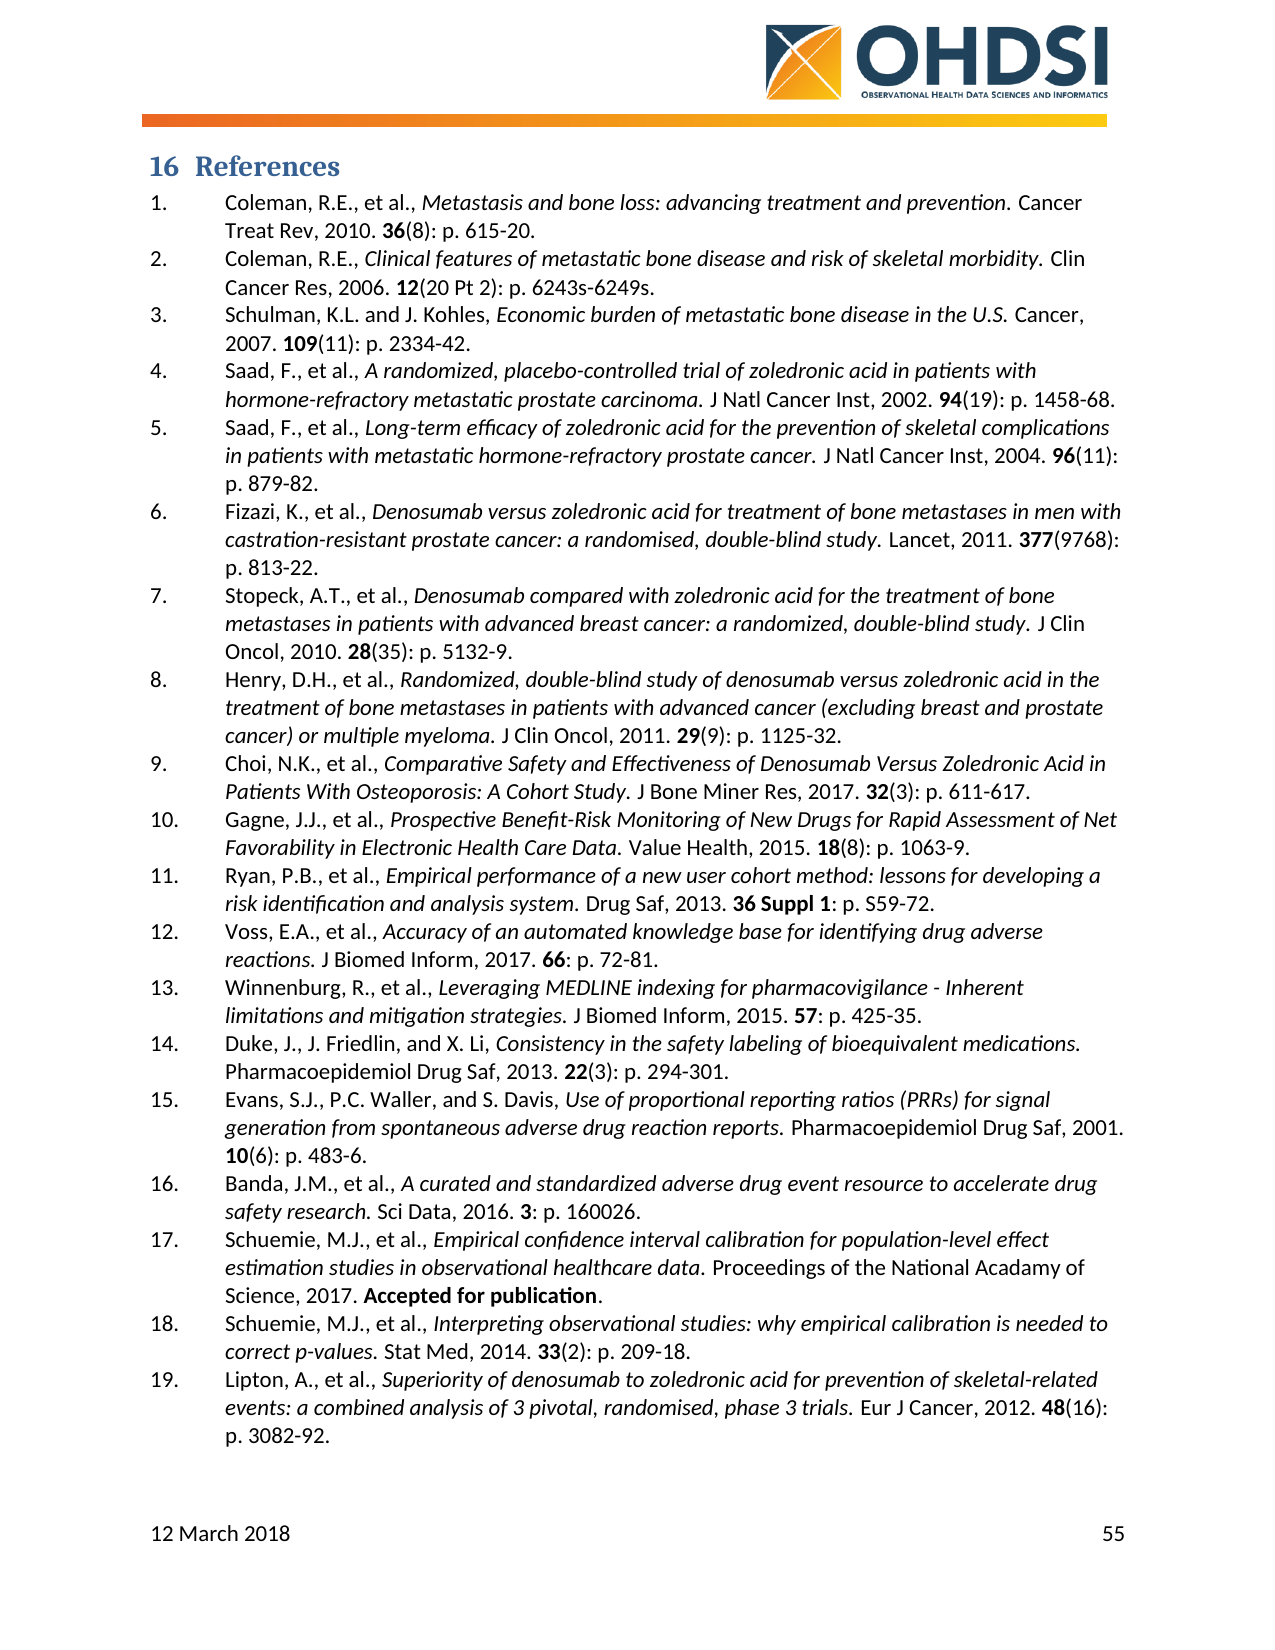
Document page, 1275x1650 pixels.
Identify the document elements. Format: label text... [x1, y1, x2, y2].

text 7. Stopeck, A.T., et al., Denosumab compared with zoledronic acid for the treatment of bone metastases in patients with advanced breast cancer: a randomized, double-blind study. J Clin Oncol, 2010. 28(35): p. 5132-9. [150, 581, 1125, 665]
subtitle References [150, 150, 1125, 183]
text 9. Choi, N.K., et al., Comparative Safety and Effectiveness of Denosumab Versus Zoledronic Acid in Patients With Osteoporosis: A Cohort Study. J Bone Miner Res, 2017. 32(3): p. 611-617. [150, 749, 1125, 805]
text 19. Lipton, A., et al., Superiority of denosumab to zoledronic acid for prevention of skeletal-related events: a combined analysis of 3 pivotal, randomised, phase 3 trials. Eur J Cancer, 2012. 48(16): p. 3082-92. [150, 1365, 1125, 1449]
text 1. Coleman, R.E., et al., Metastasis and bone loss: advancing treatment and prevention. Cancer Treat Rev, 2010. 36(8): p. 615-20. [150, 188, 1125, 244]
text 5. Saad, F., et al., Long-term efficacy of zoledronic acid for the prevention of skeletal complications in patients with metastatic hormone-refractory prostate cancer. J Natl Cancer Inst, 2004. 96(11): p. 879-82. [150, 413, 1125, 497]
text 13. Winnenburg, R., et al., Leveraging MEDLINE indexing for pharmacovigilance - Inherent limitations and mitigation strategies. J Biomed Inform, 2015. 57: p. 425-35. [150, 973, 1125, 1029]
text 17. Schuemie, M.J., et al., Empirical confidence interval calibration for population-level effect estimation studies in observational healthcare data. Proceedings of the National Acadamy of Science, 2017. Accepted for publication. [150, 1225, 1125, 1309]
text 12. Voss, E.A., et al., Accuracy of an automated knowledge base for identifying drug adverse reactions. J Biomed Inform, 2017. 66: p. 72-81. [150, 917, 1125, 973]
text 8. Henry, D.H., et al., Randomized, double-blind study of denosumab versus zoledronic acid in the treatment of bone metastases in patients with advanced cancer (excluding breast and prostate cancer) or multiple myeloma. J Clin Oncol, 2011. 29(9): p. 1125-32. [150, 665, 1125, 749]
text 2. Coleman, R.E., Clinical features of metastatic bone disease and risk of skeletal morbidity. Clin Cancer Res, 2006. 12(20 Pt 2): p. 6243s-6249s. [150, 244, 1125, 301]
text 4. Saad, F., et al., A randomized, placebo-controlled trial of zoledronic acid in patients with hormone-refractory metastatic prostate carcinoma. J Natl Cancer Inst, 2002. 94(19): p. 1458-68. [150, 357, 1125, 413]
text 18. Schuemie, M.J., et al., Interpreting observational studies: why empirical calibration is needed to correct p-values. Stat Med, 2014. 33(2): p. 209-18. [150, 1309, 1125, 1365]
text 14. Duke, J., J. Friedlin, and X. Li, Consistency in the safety labeling of bioequivalent medications. Pharmacoepidemiol Drug Saf, 2013. 22(3): p. 294-301. [150, 1029, 1125, 1085]
text 6. Fizazi, K., et al., Denosumab versus zoledronic acid for treatment of bone metastases in men with castration-resistant prostate cancer: a randomised, double-blind study. Lancet, 2011. 377(9768): p. 813-22. [150, 497, 1125, 581]
text 15. Evans, S.J., P.C. Waller, and S. Davis, Use of proportional reporting ratios (PRRs) for signal generation from spontaneous adverse drug reaction reports. Pharmacoepidemiol Drug Saf, 2001. 10(6): p. 483-6. [150, 1085, 1125, 1169]
text 16. Banda, J.M., et al., A curated and standardized adverse drug event resource to accelerate drug safety research. Sci Data, 2016. 3: p. 160026. [150, 1169, 1125, 1225]
text 10. Gagne, J.J., et al., Prospective Benefit-Risk Monitoring of New Drugs for Rapid Assessment of Net Favorability in Electronic Health Care Data. Value Health, 2015. 18(8): p. 1063-9. [150, 805, 1125, 861]
text 3. Schulman, K.L. and J. Kohles, Economic burden of metastatic bone disease in the U.S. Cancer, 2007. 109(11): p. 2334-42. [150, 301, 1125, 357]
picture [748, 11, 1125, 114]
text 11. Ryan, P.B., et al., Empirical performance of a new user cohort method: lessons for developing a risk identification and analysis system. Drug Saf, 2013. 36 Suppl 1: p. S59-72. [150, 861, 1125, 917]
